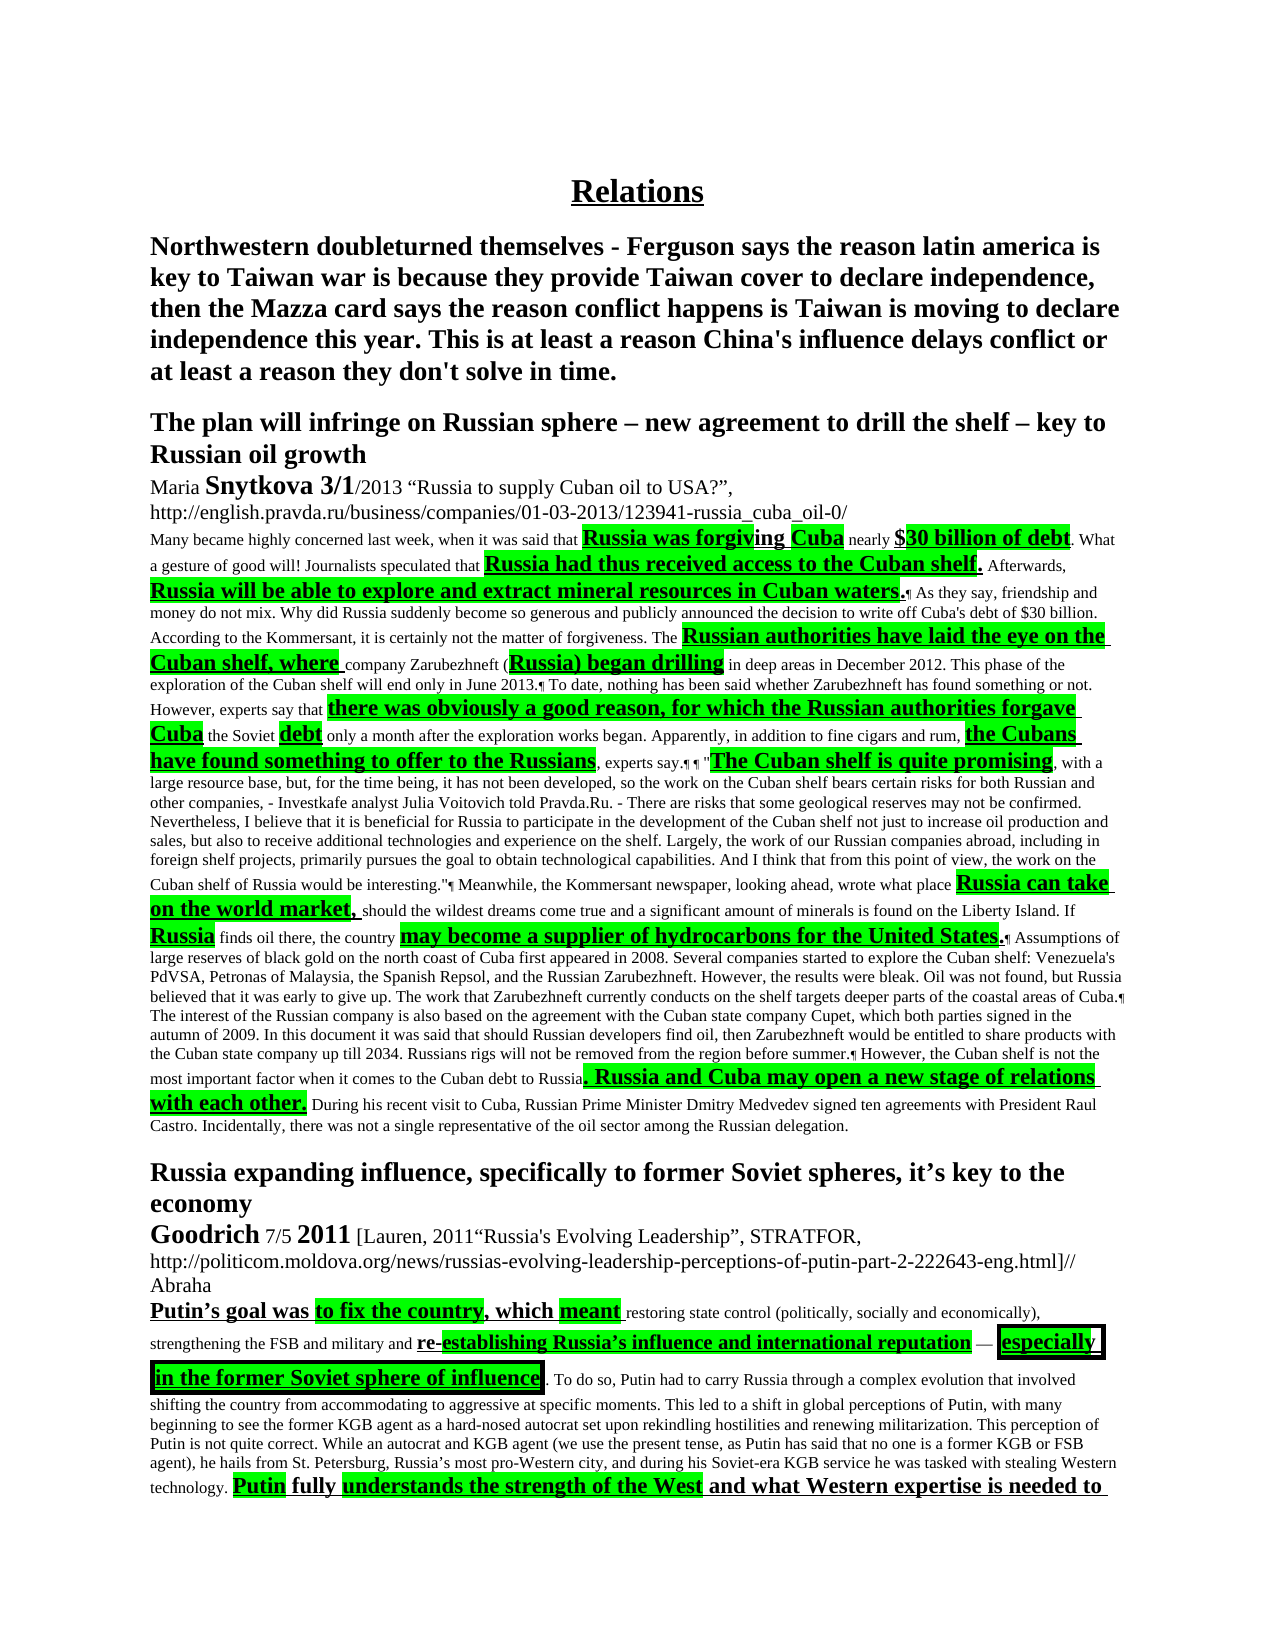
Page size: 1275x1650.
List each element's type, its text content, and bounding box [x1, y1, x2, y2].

subtitle Northwestern doubleturned themselves - Ferguson says the reason latin america is key to Taiwan war is because they provide Taiwan cover to declare independence, then the Mazza card says the reason conflict happens is Taiwan is moving to declare independence this year. This is at least a reason China's influence delays conflict or at least a reason they don't solve in time. [150, 230, 1125, 386]
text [150, 1297, 1125, 1498]
subtitle The plan will infringe on Russian sphere – new agreement to drill the shelf – key to Russian oil growth [150, 407, 1125, 469]
text Goodrich 7/5 2011 [Lauren, 2011“Russia's Evolving Leadership”, STRATFOR, http://politicom.moldova.org/news/russias-evolving-leadership-perceptions-of-putin-part-2-222643-eng.html]//Abraha [150, 1218, 1125, 1297]
subtitle Relations [150, 171, 1125, 209]
subtitle Russia expanding influence, specifically to former Soviet spheres, it’s key to the economy [150, 1156, 1125, 1218]
text Maria Snytkova 3/1/2013 “Russia to supply Cuban oil to USA?”, [150, 469, 1125, 500]
text Many became highly concerned last week, when it was said that Russia was forgiving Cuba nearly $30 billion of debt. What a gesture of good will! Journalists speculated that Russia had thus received access to the Cuban shelf. Afterwards, Russia will be able to explore and extract mineral resources in Cuban waters.¶ As they say, friendship and money do not mix. Why did Russia suddenly become so generous and publicly announced the decision to write off Cuba's debt of $30 billion. According to the Kommersant, it is certainly not the matter of forgiveness. The Russian authorities have laid the eye on the Cuban shelf, where company Zarubezhneft (Russia) began drilling in deep areas in December 2012. This phase of the exploration of the Cuban shelf will end only in June 2013.¶ To date, nothing has been said whether Zarubezhneft has found something or not. However, experts say that there was obviously a good reason, for which the Russian authorities forgave Cuba the Soviet debt only a month after the exploration works began. Apparently, in addition to fine cigars and rum, the Cubans have found something to offer to the Russians, experts say.¶ ¶ "The Cuban shelf is quite promising, with a large resource base, but, for the time being, it has not been developed, so the work on the Cuban shelf bears certain risks for both Russian and other companies, - Investkafe analyst Julia Voitovich told Pravda.Ru. - There are risks that some geological reserves may not be confirmed. Nevertheless, I believe that it is beneficial for Russia to participate in the development of the Cuban shelf not just to increase oil production and sales, but also to receive additional technologies and experience on the shelf. Largely, the work of our Russian companies abroad, including in foreign shelf projects, primarily pursues the goal to obtain technological capabilities. And I think that from this point of view, the work on the Cuban shelf of Russia would be interesting."¶ Meanwhile, the Kommersant newspaper, looking ahead, wrote what place Russia can take on the world market, should the wildest dreams come true and a significant amount of minerals is found on the Liberty Island. If Russia finds oil there, the country may become a supplier of hydrocarbons for the United States.¶ Assumptions of large reserves of black gold on the north coast of Cuba first appeared in 2008. Several companies started to explore the Cuban shelf: Venezuela's PdVSA, Petronas of Malaysia, the Spanish Repsol, and the Russian Zarubezhneft. However, the results were bleak. Oil was not found, but Russia believed that it was early to give up. The work that Zarubezhneft currently conducts on the shelf targets deeper parts of the coastal areas of Cuba.¶ The interest of the Russian company is also based on the agreement with the Cuban state company Cupet, which both parties signed in the autumn of 2009. In this document it was said that should Russian developers find oil, then Zarubezhneft would be entitled to share products with the Cuban state company up till 2034. Russians rigs will not be removed from the region before summer.¶ However, the Cuban shelf is not the most important factor when it comes to the Cuban debt to Russia. Russia and Cuba may open a new stage of relations with each other. During his recent visit to Cuba, Russian Prime Minister Dmitry Medvedev signed ten agreements with President Raul Castro. Incidentally, there was not a single representative of the oil sector among the Russian delegation. [150, 524, 1125, 1135]
text http://english.pravda.ru/business/companies/01-03-2013/123941-russia_cuba_oil-0/ [150, 500, 1125, 524]
